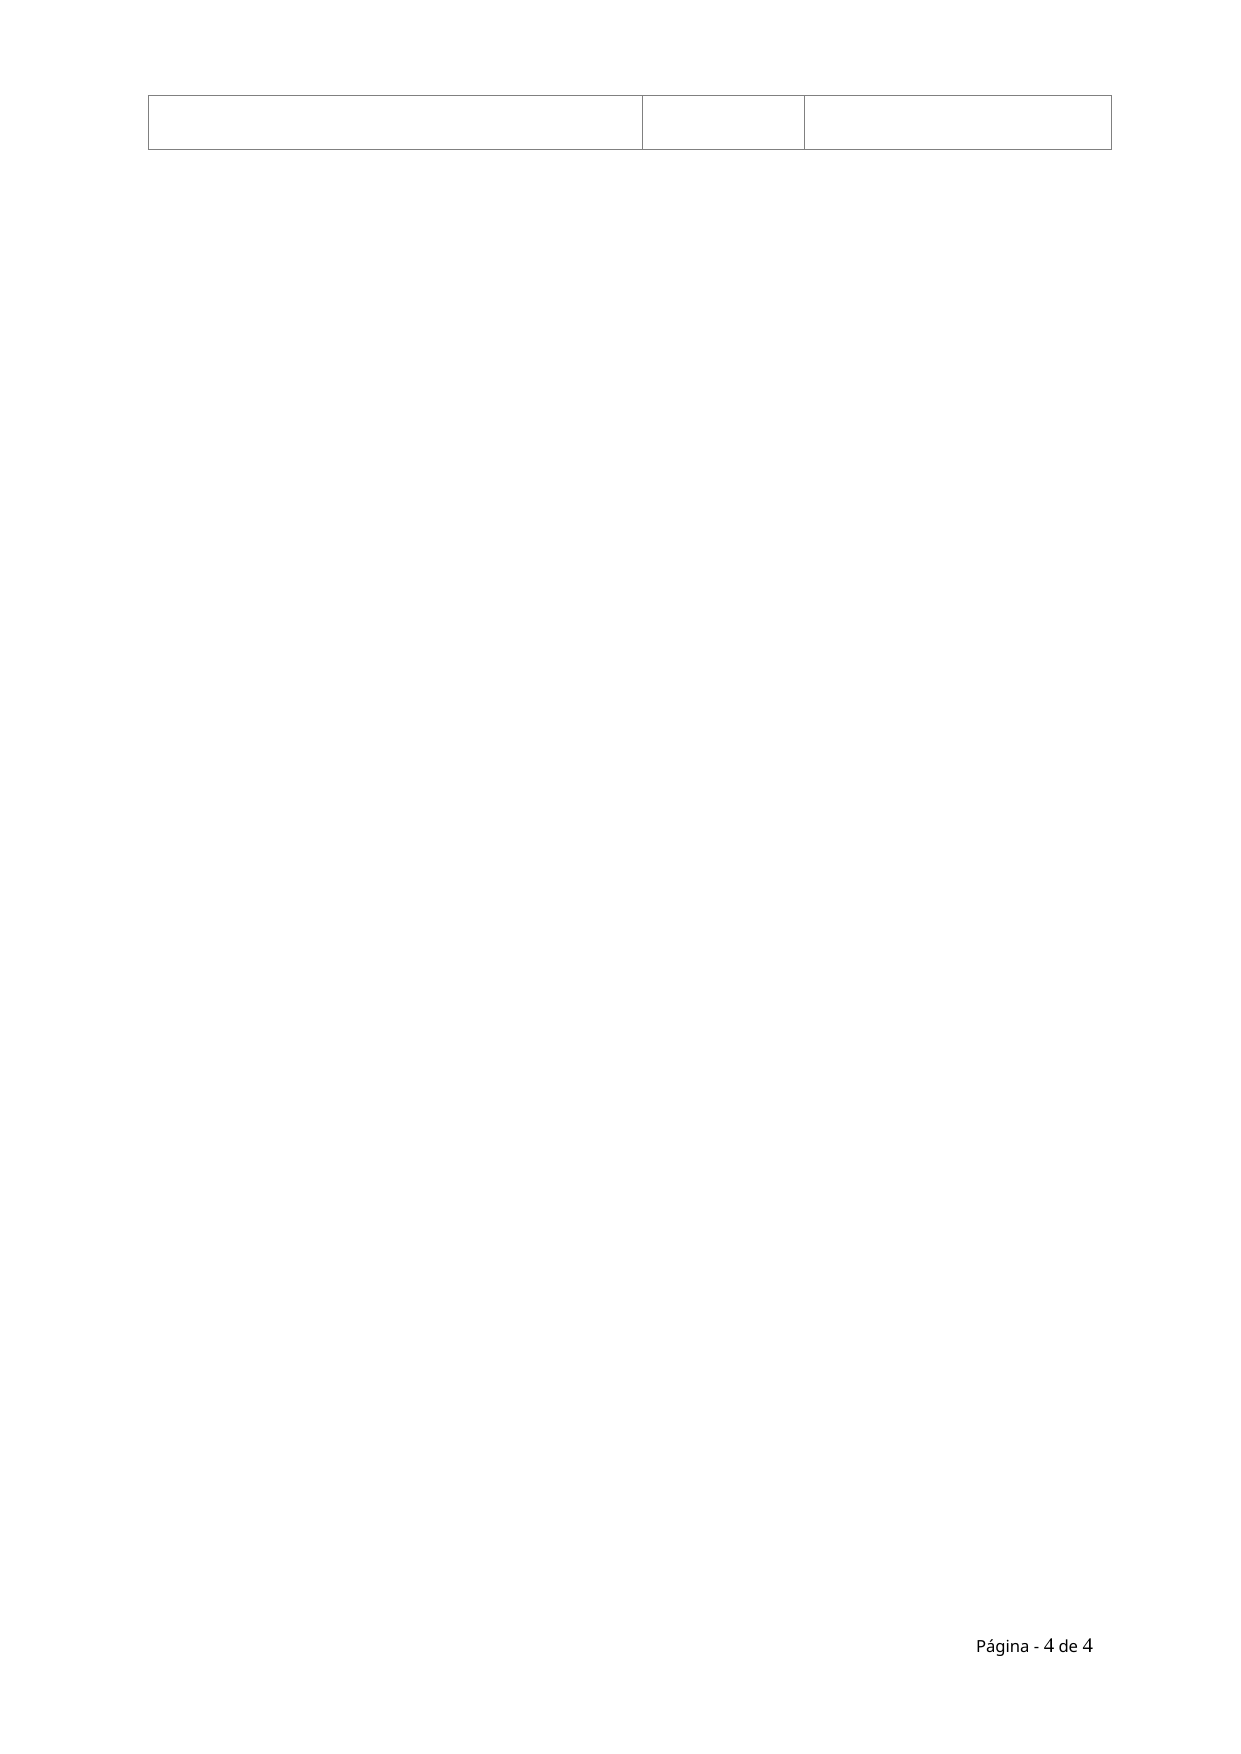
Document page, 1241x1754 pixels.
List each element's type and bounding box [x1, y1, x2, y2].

table_cell [149, 96, 642, 148]
table_cell [643, 96, 804, 148]
table_cell [805, 96, 1111, 148]
